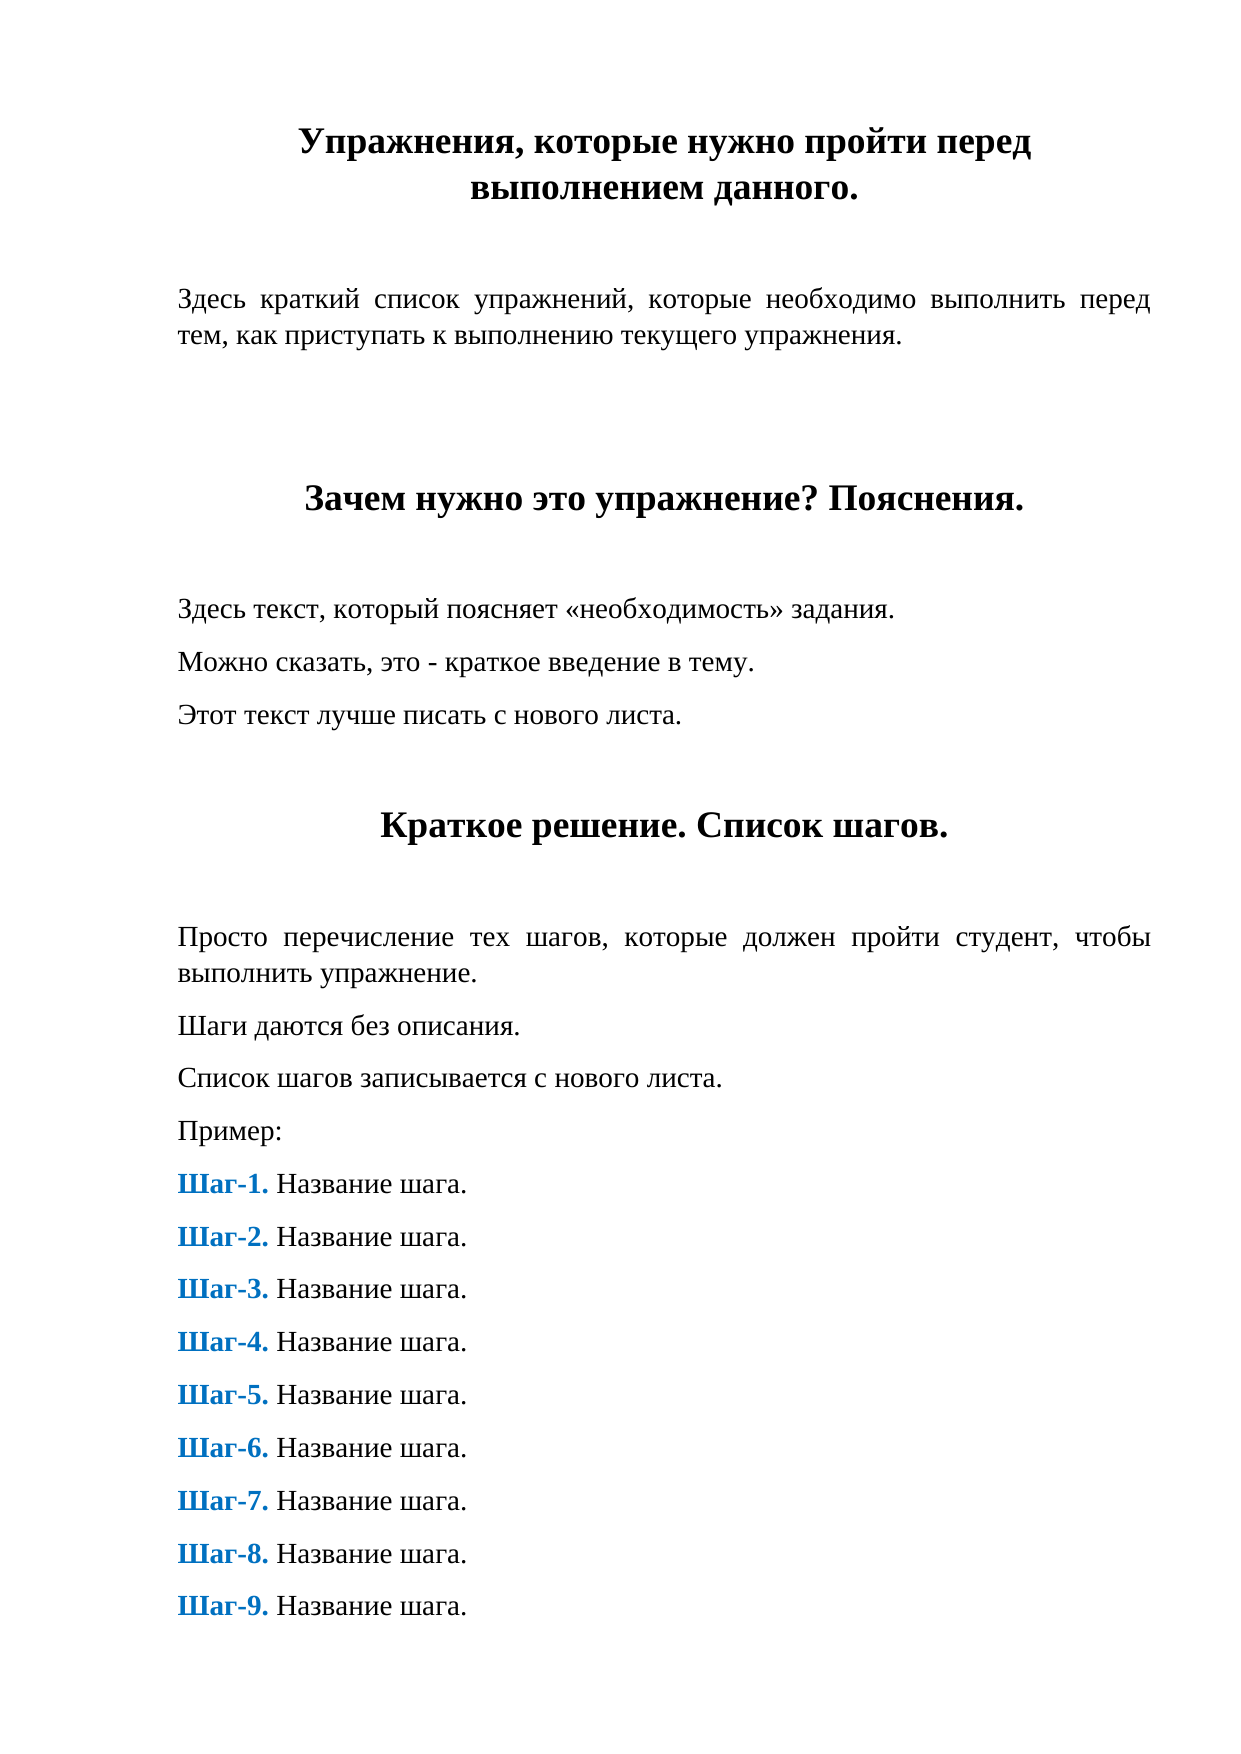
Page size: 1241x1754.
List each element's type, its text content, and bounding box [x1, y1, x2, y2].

text Шаг-5. Название шага. [177, 1377, 1152, 1411]
text Пример: [177, 1113, 1152, 1147]
text Краткое решение. Список шагов. [177, 803, 1152, 846]
text Шаг-7. Название шага. [177, 1483, 1152, 1516]
text Просто перечисление тех шагов, которые должен пройти студент, чтобы выполнить упражнение. [177, 919, 1152, 988]
text Шаг-9. Название шага. [177, 1588, 1152, 1622]
text Список шагов записывается с нового листа. [177, 1060, 1152, 1094]
text Зачем нужно это упражнение? Пояснения. [177, 475, 1152, 518]
text Шаг-4. Название шага. [177, 1324, 1152, 1358]
text Шаг-1. Название шага. [177, 1166, 1152, 1199]
text Здесь текст, который поясняет «необходимость» задания. [177, 591, 1152, 625]
text Шаг-8. Название шага. [177, 1536, 1152, 1569]
text Можно сказать, это - краткое введение в тему. [177, 644, 1152, 678]
text Этот текст лучше писать с нового листа. [177, 697, 1152, 731]
text Здесь краткий список упражнений, которые необходимо выполнить перед тем, как приступать к выполнению текущего упражнения. [177, 281, 1152, 350]
text Шаги даются без описания. [177, 1008, 1152, 1041]
text Упражнения, которые нужно пройти перед выполнением данного. [177, 118, 1152, 208]
text Шаг-6. Название шага. [177, 1430, 1152, 1464]
text Шаг-2. Название шага. [177, 1219, 1152, 1252]
text Шаг-3. Название шага. [177, 1272, 1152, 1305]
